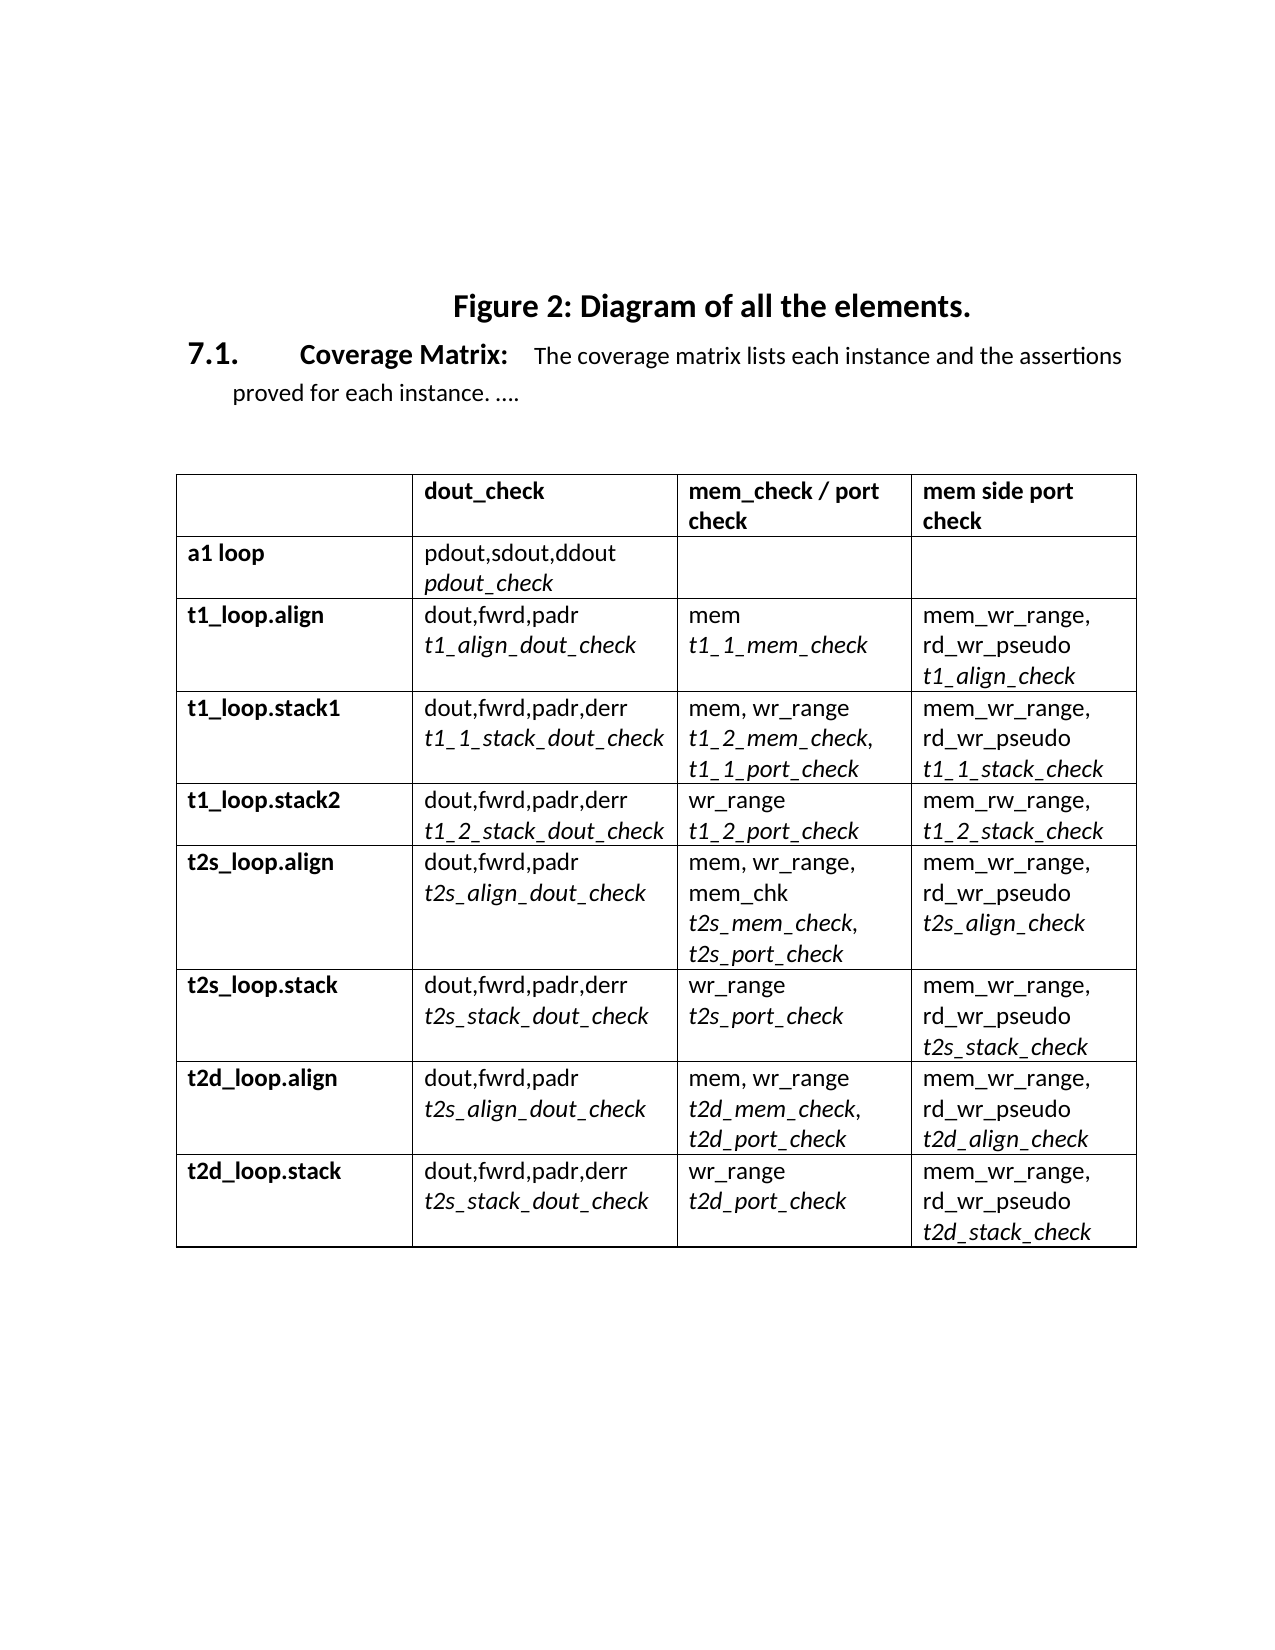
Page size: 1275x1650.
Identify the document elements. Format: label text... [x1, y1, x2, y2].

table_cell mem_rw_range, t1_2_stack_check [912, 784, 1136, 845]
table_cell mem t1_1_mem_check [678, 599, 911, 691]
table_cell dout,fwrd,padr t1_align_dout_check [413, 599, 677, 691]
list Figure 2: Diagram of all the elements. [300, 285, 1125, 326]
table_cell wr_range t2d_port_check [678, 1155, 911, 1246]
table_cell dout,fwrd,padr,derr t2s_stack_dout_check [413, 970, 677, 1061]
table_cell t2s_loop.align [177, 846, 412, 968]
table_header mem side port check [912, 475, 1136, 536]
table_cell dout,fwrd,padr,derr t2s_stack_dout_check [413, 1155, 677, 1246]
table_cell pdout,sdout,ddout pdout_check [413, 537, 677, 598]
table_cell dout,fwrd,padr,derr t1_1_stack_dout_check [413, 692, 677, 783]
table_cell a1 loop [177, 537, 412, 598]
table_cell dout,fwrd,padr t2s_align_dout_check [413, 1062, 677, 1154]
table_cell t1_loop.stack1 [177, 692, 412, 783]
table_cell dout,fwrd,padr,derr t1_2_stack_dout_check [413, 784, 677, 845]
table_cell mem_wr_range, rd_wr_pseudo t2s_align_check [912, 846, 1136, 968]
table_cell mem_wr_range, rd_wr_pseudo t2d_align_check [912, 1062, 1136, 1154]
table_cell [678, 537, 911, 598]
table_cell mem_wr_range, rd_wr_pseudo t2s_stack_check [912, 970, 1136, 1061]
table_cell t2d_loop.stack [177, 1155, 412, 1246]
table_cell mem_wr_range, rd_wr_pseudo t1_align_check [912, 599, 1136, 691]
table_cell wr_range t2s_port_check [678, 970, 911, 1061]
table_cell t1_loop.stack2 [177, 784, 412, 845]
table_cell mem_wr_range, rd_wr_pseudo t1_1_stack_check [912, 692, 1136, 783]
table_cell wr_range t1_2_port_check [678, 784, 911, 845]
list Coverage Matrix: The coverage matrix lists each instance and the assertions proved for each instance. …. [187, 332, 1125, 408]
table_cell mem, wr_range t1_2_mem_check, t1_1_port_check [678, 692, 911, 783]
table_cell t2d_loop.align [177, 1062, 412, 1154]
table_cell t2s_loop.stack [177, 970, 412, 1061]
table_cell [912, 537, 1136, 598]
table_cell t1_loop.align [177, 599, 412, 691]
table_header [177, 475, 412, 536]
table_cell mem, wr_range, mem_chk t2s_mem_check, t2s_port_check [678, 846, 911, 968]
table_cell mem, wr_range t2d_mem_check, t2d_port_check [678, 1062, 911, 1154]
table_cell mem_wr_range, rd_wr_pseudo t2d_stack_check [912, 1155, 1136, 1246]
table_header mem_check / port check [678, 475, 911, 536]
table_header dout_check [413, 475, 677, 536]
table_cell dout,fwrd,padr t2s_align_dout_check [413, 846, 677, 968]
